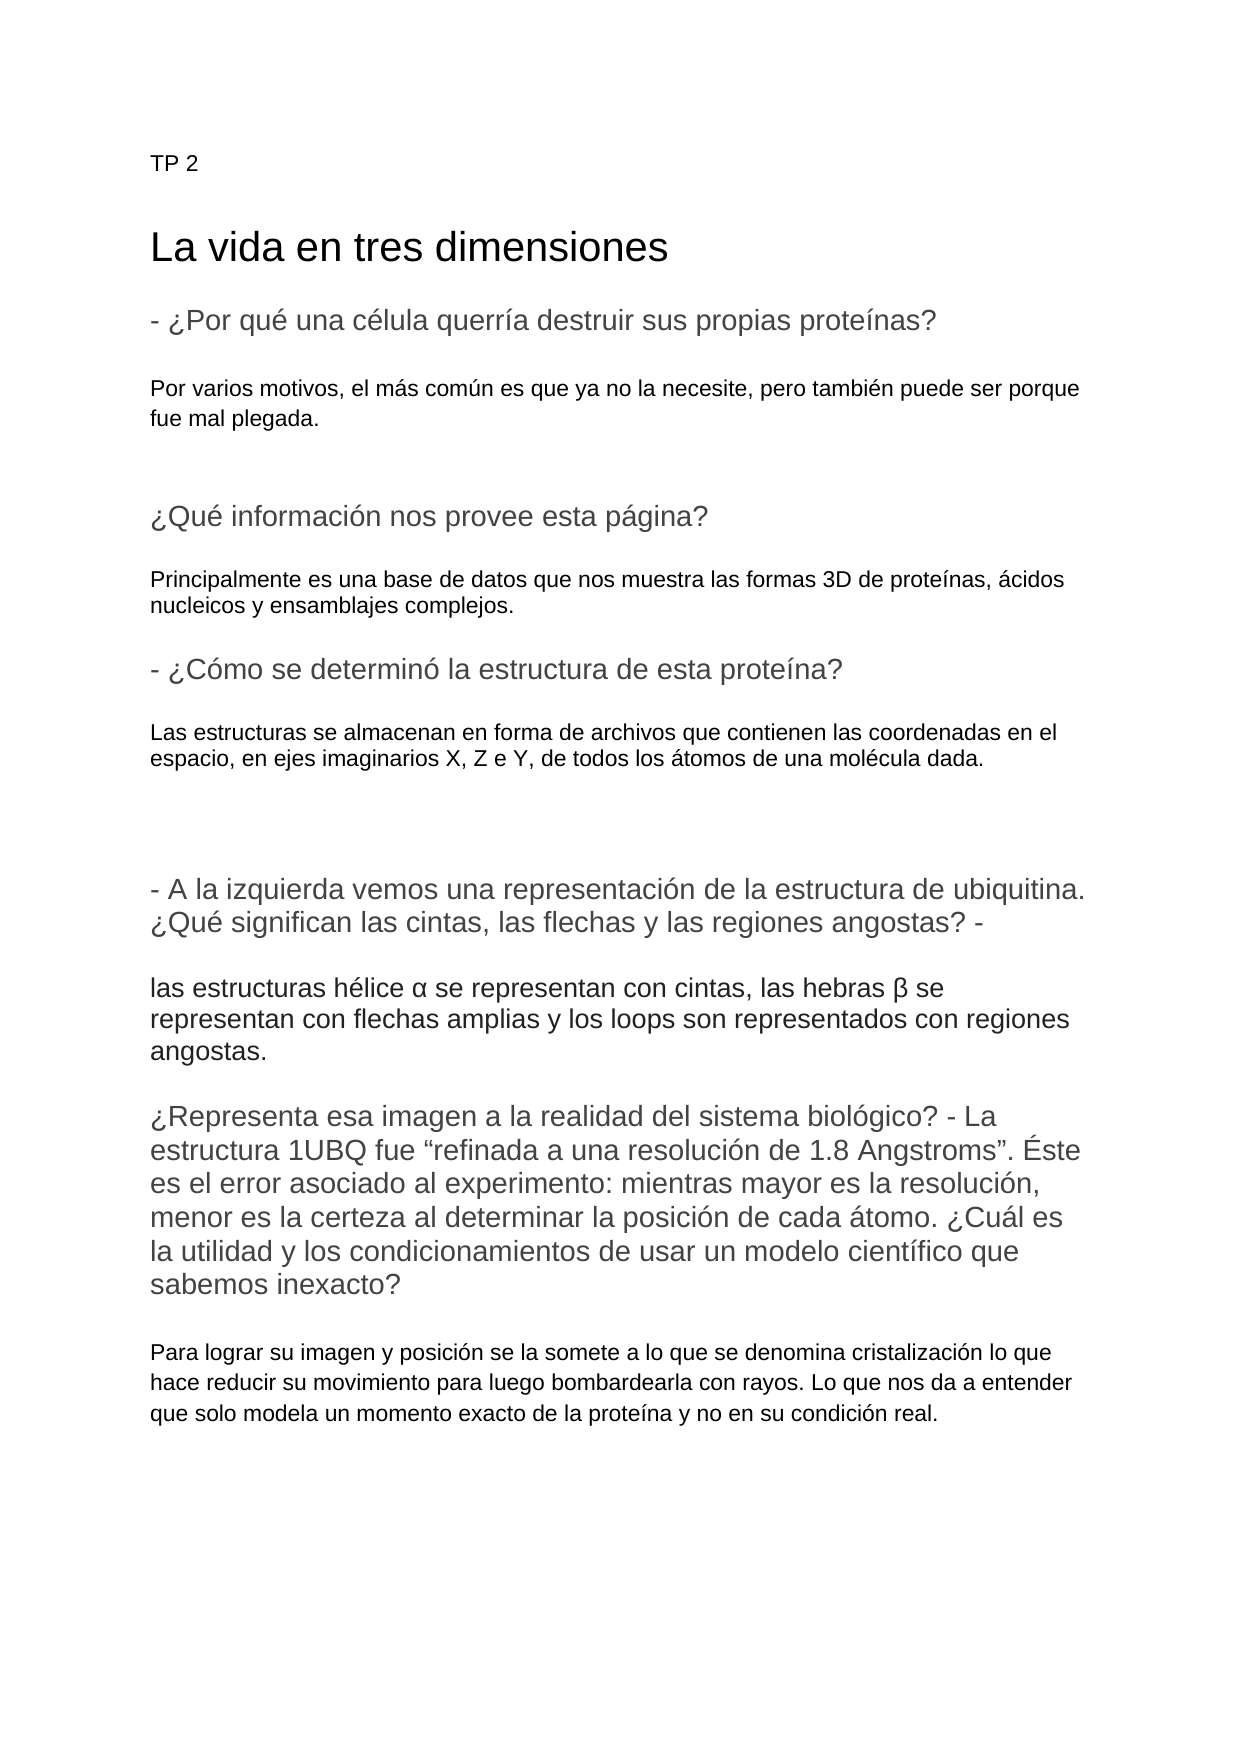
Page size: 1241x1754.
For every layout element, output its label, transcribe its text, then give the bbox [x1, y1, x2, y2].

subtitle - ¿Cómo se determinó la estructura de esta proteína? [150, 652, 1090, 686]
subtitle las estructuras hélice α se representan con cintas, las hebras β se representan con flechas amplias y los loops son representados con regiones angostas. [150, 972, 1090, 1066]
subtitle Principalmente es una base de datos que nos muestra las formas 3D de proteínas, ácidos nucleicos y ensamblajes complejos. [150, 566, 1090, 619]
text Por varios motivos, el más común es que ya no la necesite, pero también puede ser porque fue mal plegada. [150, 375, 1090, 432]
subtitle La vida en tres dimensiones [150, 222, 1090, 270]
text TP 2 [150, 150, 1090, 176]
subtitle ¿Qué información nos provee esta página? [150, 499, 1090, 533]
subtitle Las estructuras se almacenan en forma de archivos que contienen las coordenadas en el espacio, en ejes imaginarios X, Z e Y, de todos los átomos de una molécula dada. [150, 719, 1090, 772]
subtitle ¿Representa esa imagen a la realidad del sistema biológico? - La estructura 1UBQ fue “refinada a una resolución de 1.8 Angstroms”. Éste es el error asociado al experimento: mientras mayor es la resolución, menor es la certeza al determinar la posición de cada átomo. ¿Cuál es la utilidad y los condicionamientos de usar un modelo científico que sabemos inexacto? [150, 1099, 1090, 1301]
subtitle - ¿Por qué una célula querría destruir sus propias proteínas? [150, 303, 1090, 337]
text Para lograr su imagen y posición se la somete a lo que se denomina cristalización lo que hace reducir su movimiento para luego bombardearla con rayos. Lo que nos da a entender que solo modela un momento exacto de la proteína y no en su condición real. [150, 1339, 1090, 1426]
subtitle - A la izquierda vemos una representación de la estructura de ubiquitina. ¿Qué significan las cintas, las flechas y las regiones angostas? - [150, 872, 1090, 939]
